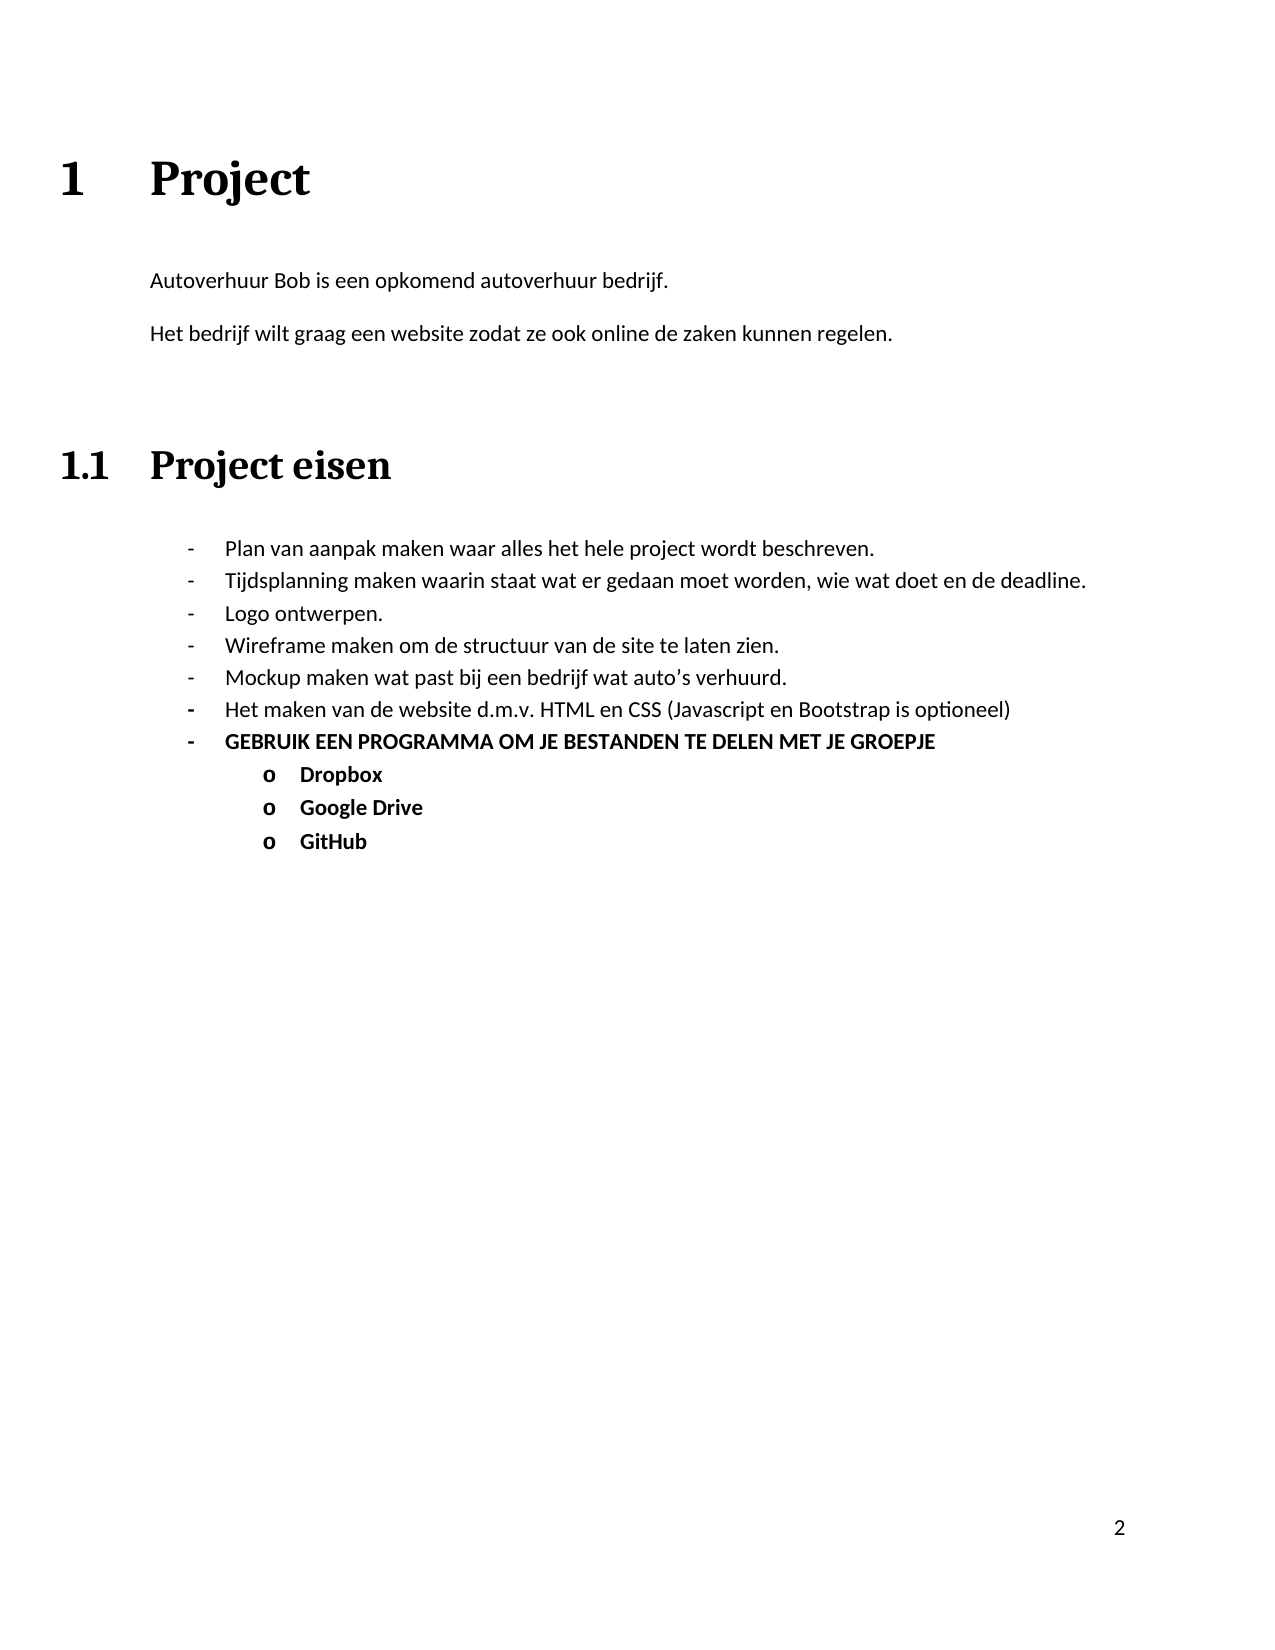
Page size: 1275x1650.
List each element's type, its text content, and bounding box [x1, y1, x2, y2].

subtitle Project eisen [61, 442, 1125, 490]
list Google Drive [262, 793, 1125, 822]
list Tijdsplanning maken waarin staat wat er gedaan moet worden, wie wat doet en de deadline. [187, 567, 1125, 594]
list Logo ontwerpen. [187, 599, 1125, 627]
list Het maken van de website d.m.v. HTML en CSS (Javascript en Bootstrap is optioneel) [187, 695, 1125, 723]
subtitle Project [61, 150, 1125, 207]
text Autoverhuur Bob is een opkomend autoverhuur bedrijf. [150, 266, 1125, 294]
text Het bedrijf wilt graag een website zodat ze ook online de zaken kunnen regelen. [150, 319, 1125, 347]
list Plan van aanpak maken waar alles het hele project wordt beschreven. [187, 534, 1125, 562]
list Mockup maken wat past bij een bedrijf wat auto’s verhuurd. [187, 663, 1125, 691]
list Dropbox [262, 760, 1125, 789]
list GEBRUIK EEN PROGRAMMA OM JE BESTANDEN TE DELEN MET JE GROEPJE [187, 727, 1125, 756]
list Wireframe maken om de structuur van de site te laten zien. [187, 631, 1125, 659]
list GitHub [262, 827, 1125, 856]
